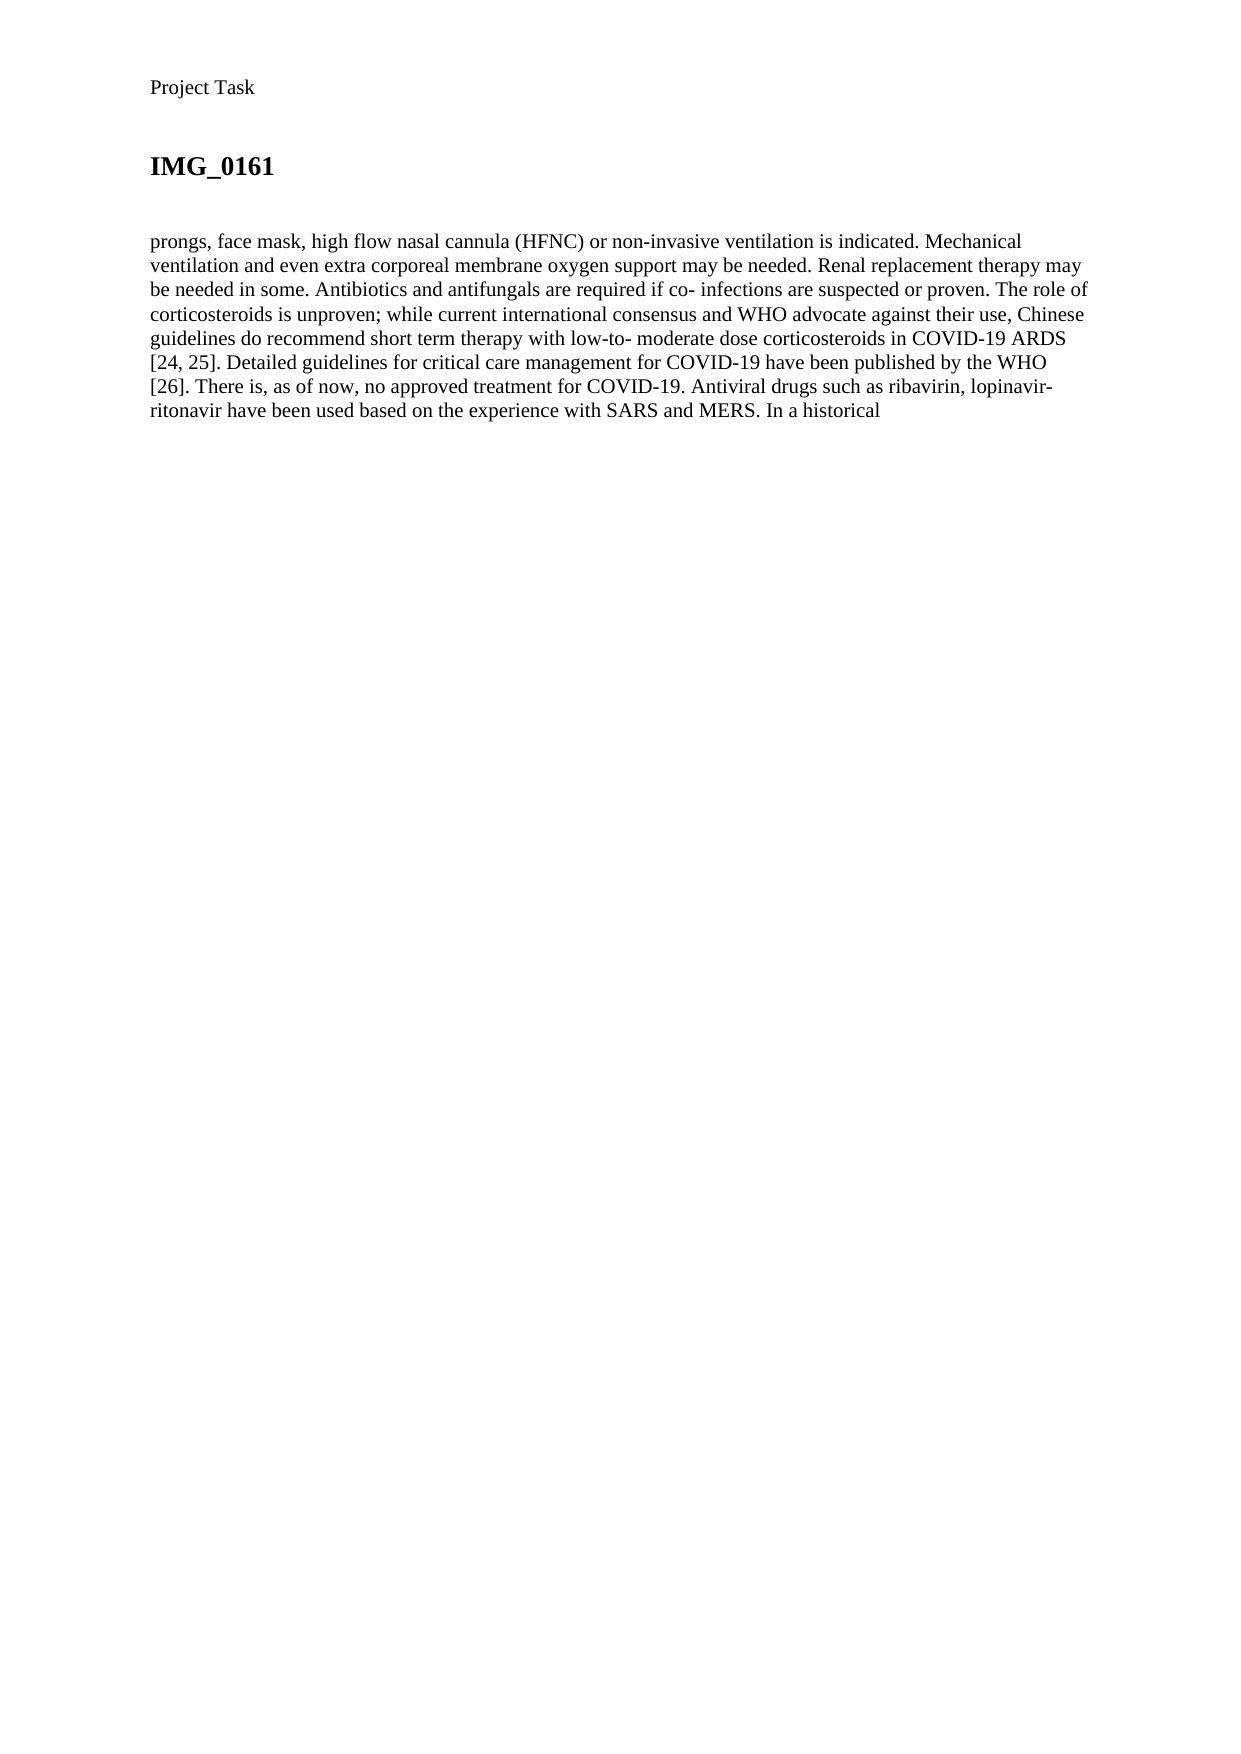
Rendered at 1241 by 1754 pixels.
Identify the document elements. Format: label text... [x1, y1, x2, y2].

text IMG_0161 [150, 150, 1090, 181]
text prongs, face mask, high flow nasal cannula (HFNC) or non-invasive ventilation is indicated. Mechanical ventilation and even extra corporeal membrane oxygen support may be needed. Renal replacement therapy may be needed in some. Antibiotics and antifungals are required if co- infections are suspected or proven. The role of corticosteroids is unproven; while current international consensus and WHO advocate against their use, Chinese guidelines do recommend short term therapy with low-to- moderate dose corticosteroids in COVID-19 ARDS [24, 25]. Detailed guidelines for critical care management for COVID-19 have been published by the WHO [26]. There is, as of now, no approved treatment for COVID-19. Antiviral drugs such as ribavirin, lopinavir-ritonavir have been used based on the experience with SARS and MERS. In a historical [150, 229, 1090, 422]
